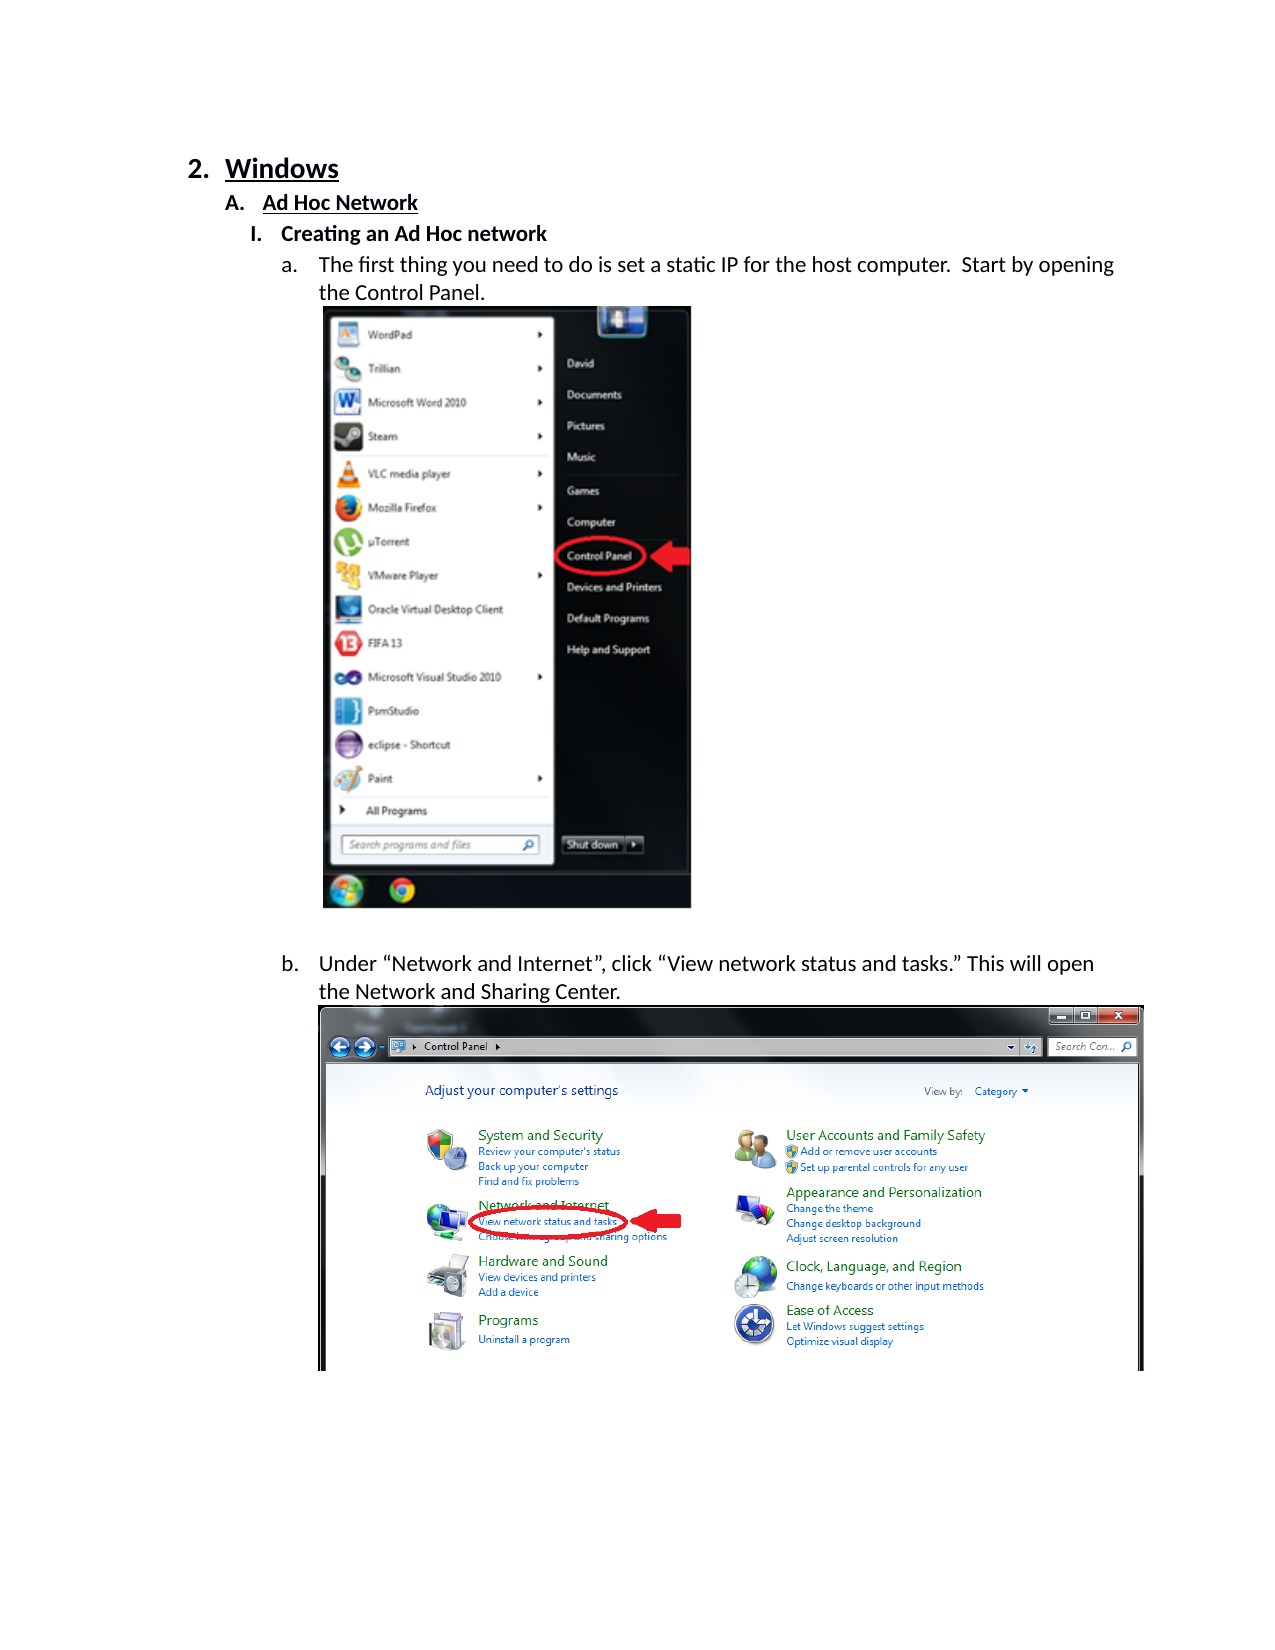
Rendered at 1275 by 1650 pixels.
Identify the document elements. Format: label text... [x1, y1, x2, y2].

list Creating an Ad Hoc network [262, 219, 1125, 247]
list Ad Hoc Network [225, 188, 1125, 217]
picture [318, 1005, 1144, 1371]
picture [323, 306, 693, 910]
list Windows [187, 150, 1125, 186]
